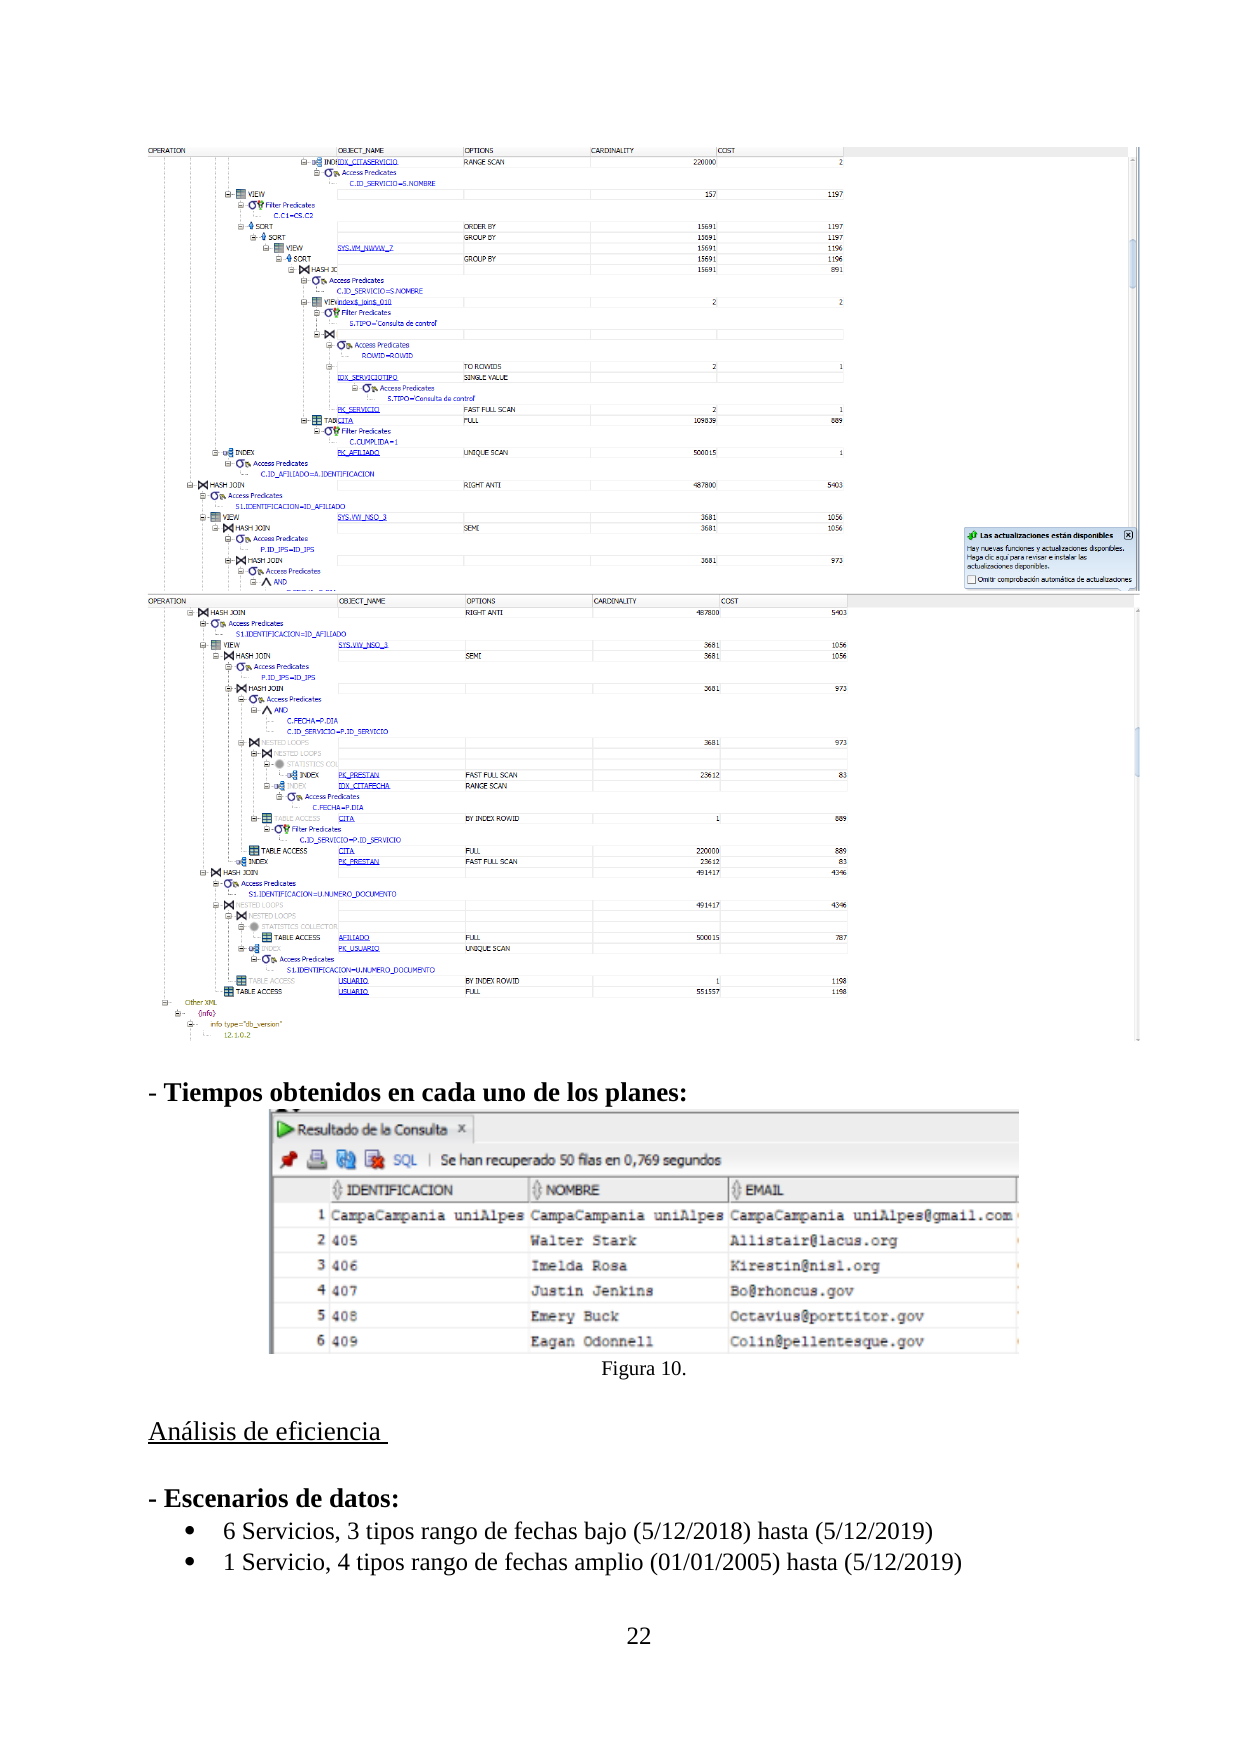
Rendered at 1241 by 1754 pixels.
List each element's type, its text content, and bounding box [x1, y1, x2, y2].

picture [268, 1109, 1019, 1354]
list 6 Servicios, 3 tipos rango de fechas bajo (5/12/2018) hasta (5/12/2019) [185, 1516, 1140, 1544]
text Análisis de eficiencia [148, 1415, 1140, 1446]
text - Tiempos obtenidos en cada uno de los planes: [148, 1076, 1140, 1107]
text Figura 10. [148, 1356, 1140, 1380]
text - Escenarios de datos: [148, 1482, 1140, 1513]
picture [147, 593, 1140, 1041]
list 1 Servicio, 4 tipos rango de fechas amplio (01/01/2005) hasta (5/12/2019) [185, 1547, 1140, 1576]
picture [147, 147, 1140, 591]
